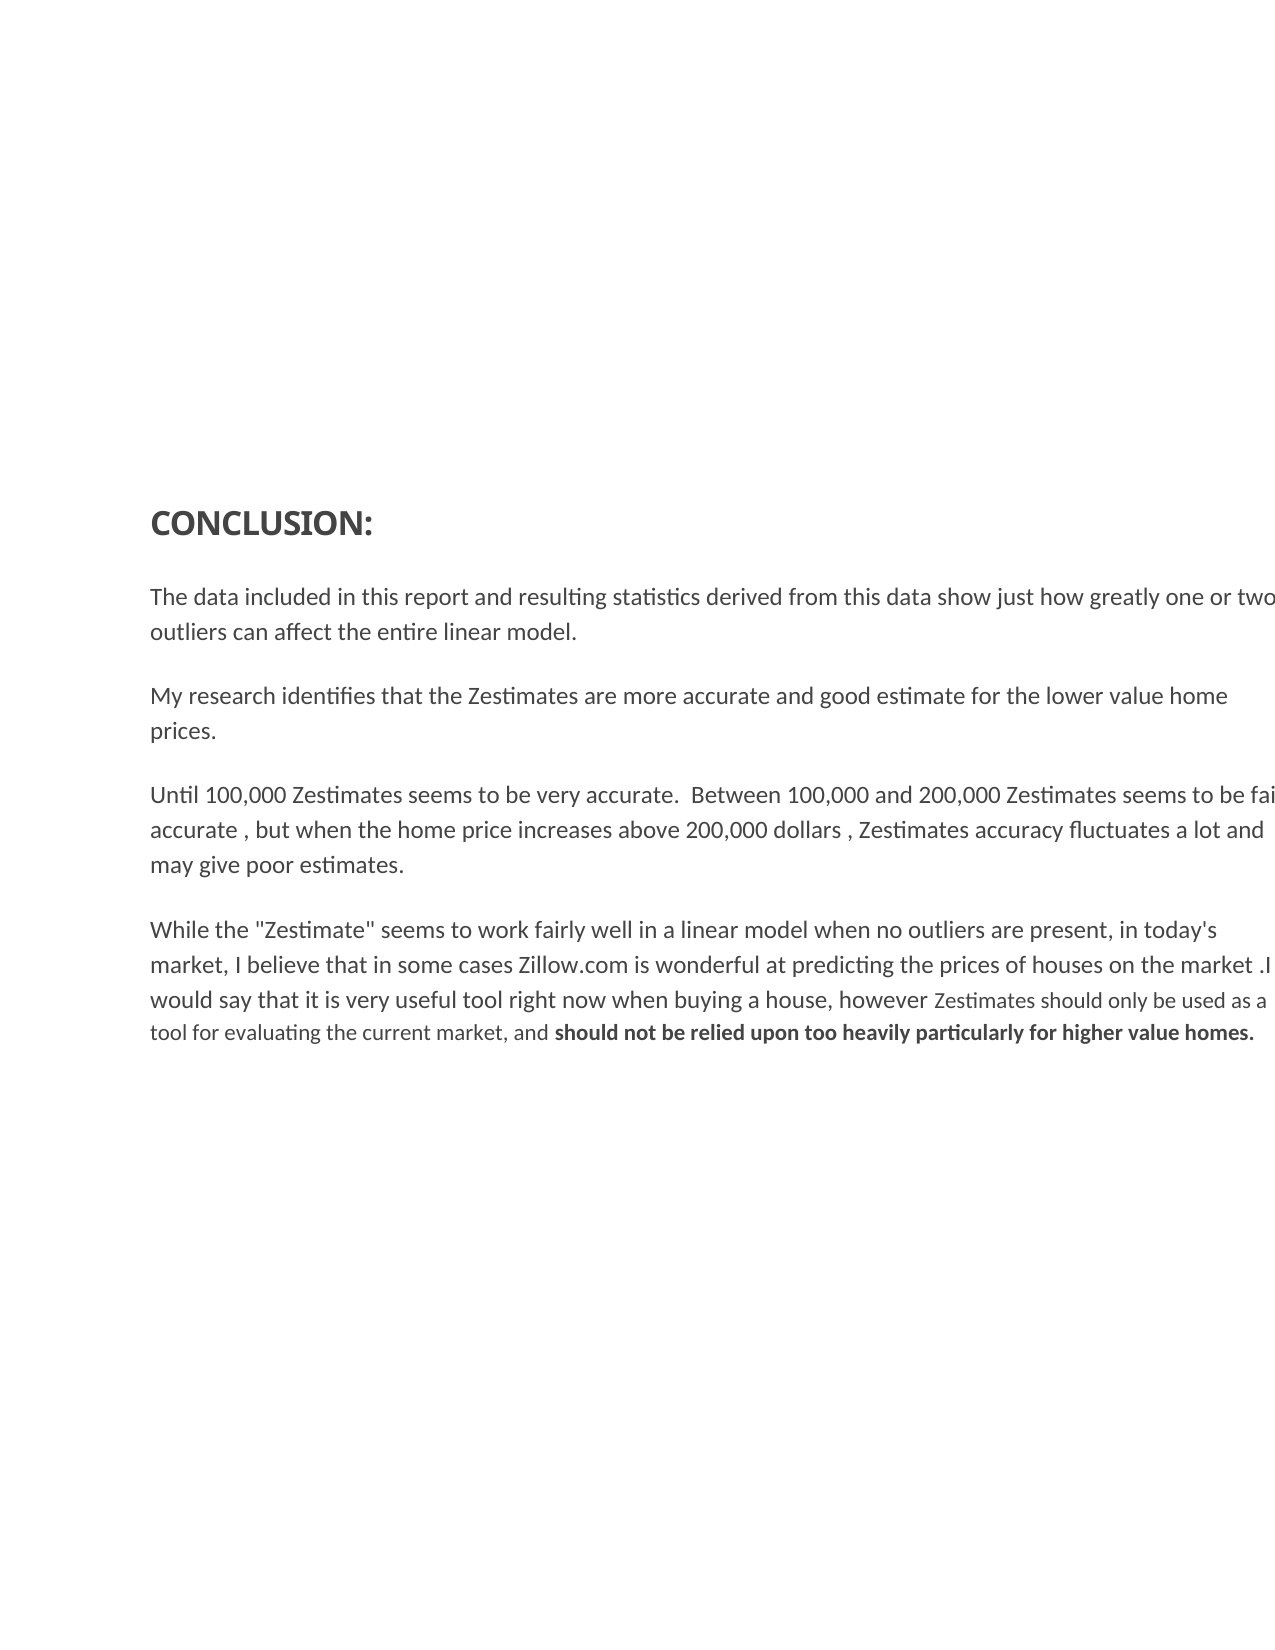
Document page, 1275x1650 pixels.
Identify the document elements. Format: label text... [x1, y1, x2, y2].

table_header “Zestimate” Accuracy across Major Metros in California State Introduction: The Zestimate's accuracy depends on location and detailed availability of real estate data in an area. Some counties have detailed information about the houses in its jurisdiction, such as number of bedrooms, bathrooms and square footage and others do not. The accuracy of Zestimates depends upon the availability of data, it is directly proportional to the data, and more the detail data available, the more accurate will be the Zestimate. This report examines the accuracy of Actual Sold Prices of homes versus the “Zestimate” prices in three Major Metros, namely San Francisco, San Jose and Los Angeles, in the state of California that were sold in the month of February, 2015. The data for this report were extracted from www.zillow.com . This report is to analyze and justifies the Zestimates STAR rating accuracy for the above mentioned metro areas The data for my analysis is extracted from the website “http://www.zillow.com/zestimate/#acc”. According to this website, San Francisco Metro area are comes under fair Zestimate (2 star rating) between “Zestimates” VS “Actual Sold Price” compared to Metro area of Los Angeles Good Zestimate (4 star estimates. Analysis Description: Data Set Name : Zillow.csv GitHub Location : https://github.com/UmaSuresh/Data-Science/blob/master/Data/zillow.csv Source Code : https://github.com/UmaSuresh/Data-Science/blob/master/Capstone%20Project/Zillow.R Simple linear regression results of the actual price sold vs the Zestimate shows a correlation coefficient of 0.93452 [cordat – source code variable]. My scatter plot [Figure 1:] below explains that there is a strong positive linear correlation between the Zestimates versus Actual sold price by looking visually, though it has some outliers. The coefficient of determination (R2) for the Zestimate price is 0.8733283, so 87.3% of the variability of selling price can be explained by the linear relation between the Zestimate price and the actual selling price which I was expected already by looking at the Figure 1. Figure 1 is the scatter plot of Zestimate vs Actual Sold price, however, shows a positive linear correlation with apparent outliers with the home prices goes up above 2000000 dollars. Figure 1: Figure 2 shows histogram plot for the same above data set. Figure 2 Calculated least-squares regression(R square), it is helpful in determining the percent of variability and also it is a number that indicates how well data fit a statistical model. Below are some of the observations, Simple linear regression results for the overall Data of California(San Francisco, San Jose , Los Angeles): Dependent Variable: Actual Sold Price Independent Variable: Zestimate Actual Sold Price = 115450 + 0.7702 Zestimate Sample size: 124 R (correlation coefficient) = 0.93452 R-square (Coefficient of determination) = 0.8733283 standard error: 133600 on 122 degrees of freedom Since my examination involves the comparison study of accuracy between the three major Metro areas, I have decided grouping the data set by each Metro area and do separate analysis. Simple linear regression results for the Metro Area - San Francisco: R (correlation coefficient) = 0.907830 R-square( Coefficient of determination ) = 0.8241558 82.4% of the variability of selling price can be explained by the linear relation between the Zestimate price and the actual selling price. Standard Error : 56062.48 Figure 3: Simple linear regression results for the Metro Area - Los Angeles: R (correlation coefficient) = 0.9845623 R-square ( Coefficient of determination ) = is 0.969362 96.9% of the variability of selling price can be explained by the linear relation between the Zestimate price and the actual selling price. Standard Error : 32283.12 Figure 4: Simple linear regression results for the Metro Area - San Jose: R (correlation coefficient) = 0.9469084 R-square( Coefficient of determination ) = 0.89663569 89.6% of the variability of selling price can be explained by the linear relation between the Zestimate price and the actual selling price. Standard Error : 96712.13 Figure 5: Compared to all of the above three Metro areas, San Jose standard error value shows more negative impact on the STAR rating estimates. According to the standard error values, San Jose shows poor Zestimates(1 star) vs Actual sold price, San Francisco shows fair estimates (2 star) compared to other two and Los Angeles shows good estimate(4 star). Further research on analyzing these yellow highlighted data on the plot might give more effective way of Finding reasons affecting the results of Zestimates on this report. Figure 6: Figure 7: Figure 8: The boxplot with Zestimates and Actual price shows that there aren't many outliers and there are few extreme ones that would cause an alteration in the data. Those are explained in the below table. According to the above table Los Altos data point is not an outlier since the Residual (Green Highlighted) is very low. Red Highlighted residuals (Saratoga , Burlingame ) are the two major outliers which disturbs the entire linear model. Below Density plots explains the Zestimates probability of distribution among the three Metro Areas. Definitely justifies Bay Area (San Francisco +San Jose) has more probability of high value home prices than Los Angeles , As I predicted earlier in this report , Since the bay area home prices are higher , Zestimate accuracy cannot be good compared to Los Angeles. Figure 9: Owner: mworkm86 Size: 7KB Created: Mar 2, 2013 CONCLUSION:Owner: mworkm86 Size: 7KB Created: Mar 2, 2013 The data included in this report and resulting statistics derived from this data show just how greatly one or two outliers can affect the entire linear model. My research identifies that the Zestimates are more accurate and good estimate for the lower value home prices. Until 100,000 Zestimates seems to be very accurate. Between 100,000 and 200,000 Zestimates seems to be fair accurate , but when the home price increases above 200,000 dollars , Zestimates accuracy fluctuates a lot and may give poor estimates. While the "Zestimate" seems to work fairly well in a linear model when no outliers are present, in today's market, I believe that in some cases Zillow.com is wonderful at predicting the prices of houses on the market .I would say that it is very useful tool right now when buying a house, however Zestimates should only be used as a tool for evaluating the current market, and should not be relied upon too heavily particularly for higher value homes. [150, 496, 1275, 1050]
